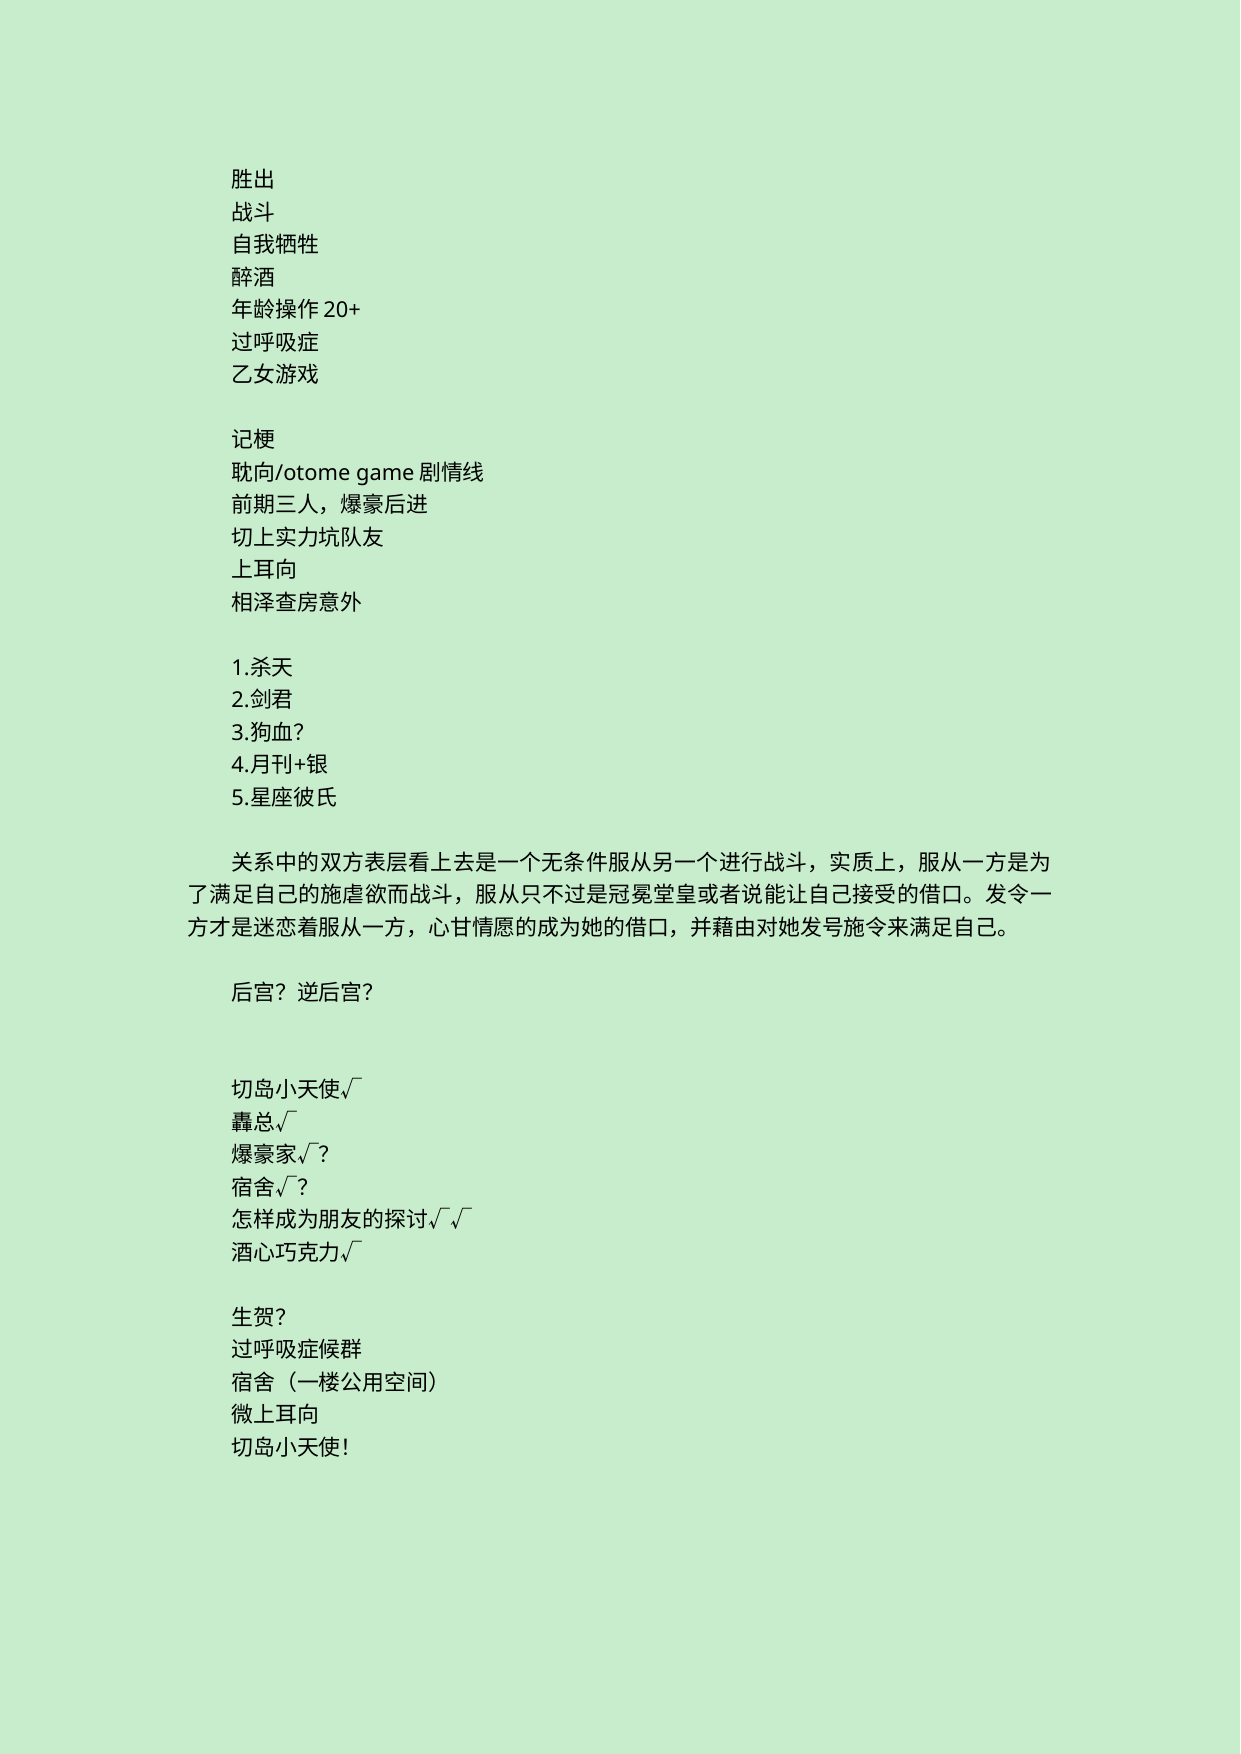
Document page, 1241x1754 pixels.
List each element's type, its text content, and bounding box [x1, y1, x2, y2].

text 醉酒 [187, 259, 1053, 292]
text 切上实力坑队友 [187, 519, 1053, 552]
text 轟总√ [187, 1104, 1053, 1137]
text 关系中的双方表层看上去是一个无条件服从另一个进行战斗，实质上，服从一方是为了满足自己的施虐欲而战斗，服从只不过是冠冕堂皇或者说能让自己接受的借口。发令一方才是迷恋着服从一方，心甘情愿的成为她的借口，并藉由对她发号施令来满足自己。 [187, 844, 1053, 942]
text 切岛小天使√ [187, 1072, 1053, 1104]
text 3.狗血？ [187, 714, 1053, 747]
text 记梗 [187, 422, 1053, 454]
text 后宫？逆后宫？ [187, 974, 1053, 1007]
text 生贺？ [187, 1299, 1053, 1332]
text 宿舍√？ [187, 1169, 1053, 1202]
text 前期三人，爆豪后进 [187, 487, 1053, 519]
text 宿舍（一楼公用空间） [187, 1364, 1053, 1397]
text 年龄操作20+ [187, 292, 1053, 324]
text 过呼吸症候群 [187, 1332, 1053, 1364]
text 微上耳向 [187, 1397, 1053, 1429]
text 切岛小天使！ [187, 1429, 1053, 1462]
text 爆豪家√？ [187, 1137, 1053, 1169]
text 耽向/otome game剧情线 [187, 454, 1053, 487]
text 自我牺牲 [187, 227, 1053, 259]
text 相泽查房意外 [187, 584, 1053, 617]
text 4.月刊+银 [187, 747, 1053, 779]
text 战斗 [187, 194, 1053, 227]
text 酒心巧克力√ [187, 1234, 1053, 1267]
text 上耳向 [187, 552, 1053, 584]
text 2.剑君 [187, 682, 1053, 714]
text 怎样成为朋友的探讨√√ [187, 1202, 1053, 1234]
text 胜出 [187, 162, 1053, 194]
text 5.星座彼氏 [187, 779, 1053, 812]
text 乙女游戏 [187, 357, 1053, 389]
text 过呼吸症 [187, 324, 1053, 357]
text 1.杀天 [187, 649, 1053, 682]
